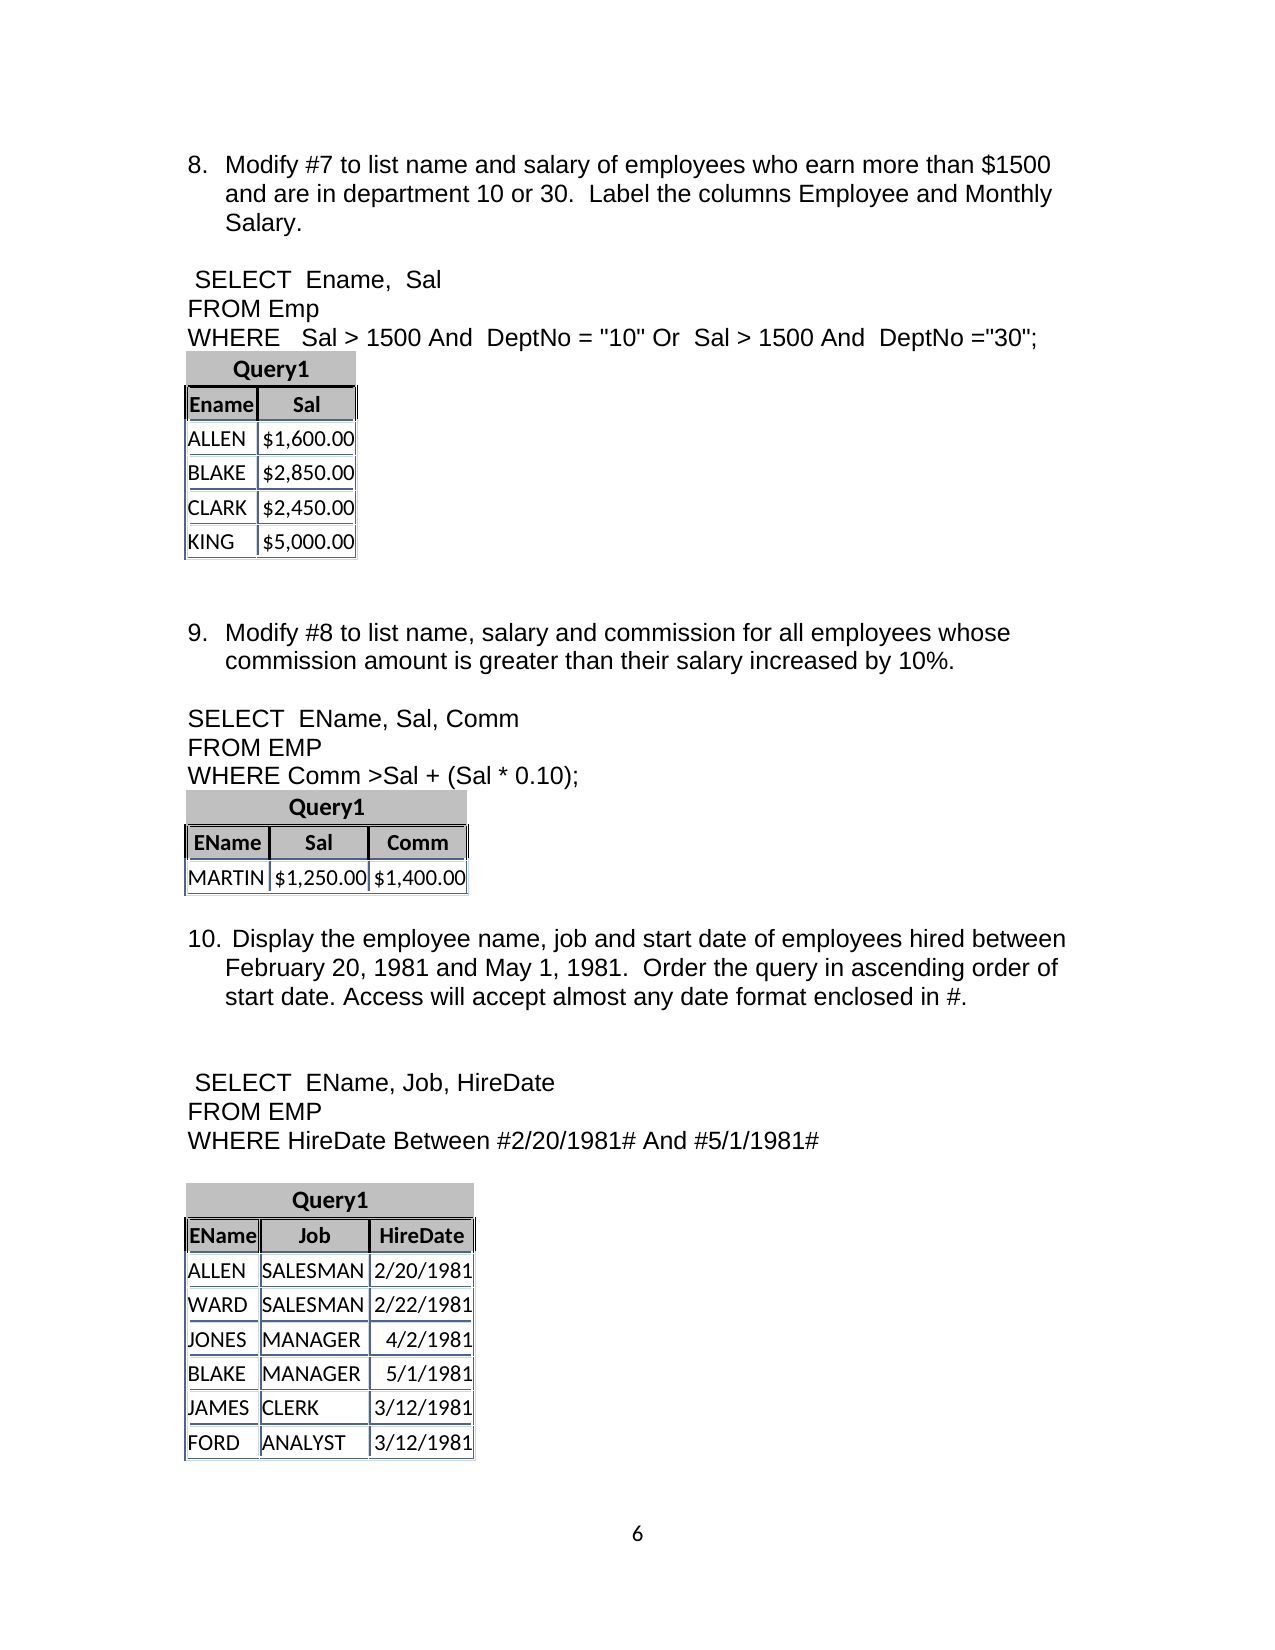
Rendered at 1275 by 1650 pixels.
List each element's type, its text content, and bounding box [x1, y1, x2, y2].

table_cell EName [186, 824, 269, 858]
table_cell BLAKE [186, 454, 257, 488]
table_header Query1 [186, 351, 356, 385]
table_cell 3/12/1981 [369, 1389, 474, 1423]
table_cell 3/12/1981 [369, 1423, 473, 1457]
table_cell Sal [259, 385, 356, 419]
table_cell ALLEN [188, 1251, 258, 1286]
table_cell 2/20/1981 [371, 1251, 473, 1286]
table_cell Ename [186, 385, 256, 419]
table_cell 5/1/1981 [371, 1354, 473, 1389]
text SELECT EName, Sal, Comm [187, 704, 1087, 732]
table_cell FORD [188, 1423, 260, 1457]
table_header Query1 [186, 1183, 474, 1217]
table_cell $2,450.00 [259, 488, 355, 522]
table_cell $1,400.00 [368, 858, 466, 892]
table_cell ALLEN [188, 419, 256, 454]
table_cell SALESMAN [262, 1289, 368, 1320]
table_cell CLERK [262, 1392, 368, 1423]
table_cell $2,850.00 [257, 454, 356, 488]
table_cell WARD [186, 1286, 260, 1320]
text FROM Emp [187, 294, 1087, 322]
table_cell 4/2/1981 [371, 1320, 473, 1354]
list Modify #7 to list name and salary of employees who earn more than $1500 and are in department 10 or 30. Label the columns Employee and Monthly Salary. [187, 150, 1087, 236]
table_cell JAMES [186, 1389, 260, 1423]
table_cell MARTIN [188, 858, 269, 892]
list Display the employee name, job and start date of employees hired between and . Order the query in ascending order of start date. Access will accept almost any date format enclosed in #. [187, 924, 1087, 1011]
text FROM EMP [187, 732, 1087, 761]
text FROM EMP [187, 1097, 1087, 1126]
table_cell $1,250.00 [269, 862, 368, 892]
text WHERE Sal > 1500 And DeptNo = "10" Or Sal > 1500 And DeptNo ="30"; [187, 322, 1087, 351]
table_cell BLAKE [188, 1354, 258, 1389]
table_cell ANALYST [260, 1427, 369, 1457]
table_cell Comm [368, 824, 467, 858]
table_cell HireDate [369, 1217, 474, 1251]
text SELECT Ename, Sal [187, 265, 1087, 294]
text SELECT EName, Job, HireDate [187, 1068, 1087, 1097]
table_cell CLARK [188, 488, 256, 522]
table_cell KING [188, 523, 257, 557]
table_cell MANAGER [262, 1323, 368, 1354]
table_cell Job [262, 1220, 368, 1251]
table_cell SALESMAN [262, 1255, 368, 1286]
table_header Query1 [186, 790, 467, 824]
table_cell EName [186, 1217, 260, 1251]
table_cell $5,000.00 [257, 523, 355, 557]
table_cell $1,600.00 [259, 419, 355, 454]
text WHERE Comm >Sal + (Sal * 0.10); [187, 761, 1087, 790]
text WHERE HireDate Between #2/20/1981# And #5/1/1981# [187, 1126, 1087, 1154]
table_cell JONES [188, 1320, 258, 1354]
table_cell MANAGER [262, 1358, 368, 1389]
table_cell Sal [271, 827, 367, 858]
list Modify #8 to list name, salary and commission for all employees whose commission amount is greater than their salary increased by 10%. [187, 617, 1087, 675]
table_cell 2/22/1981 [369, 1286, 474, 1320]
